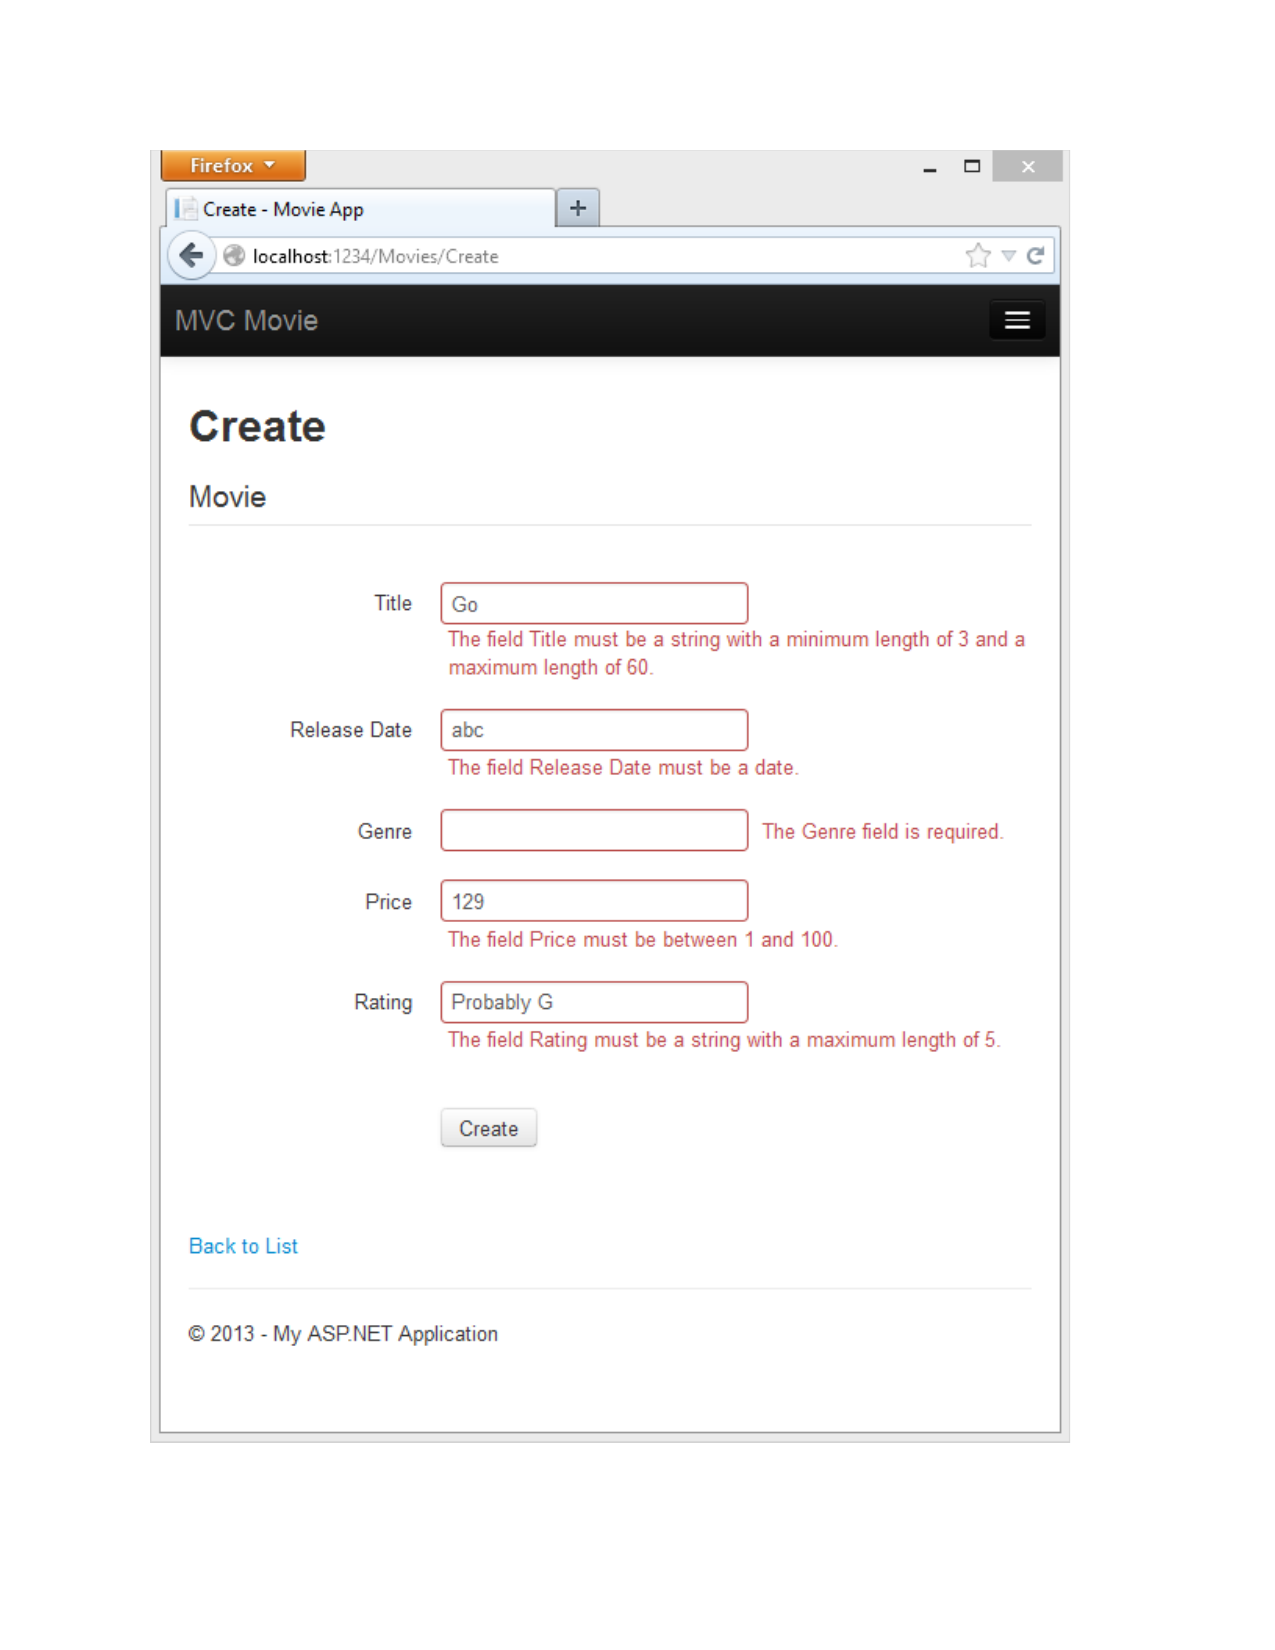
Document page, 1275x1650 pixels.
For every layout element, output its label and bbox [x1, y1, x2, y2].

picture [150, 150, 1071, 1443]
